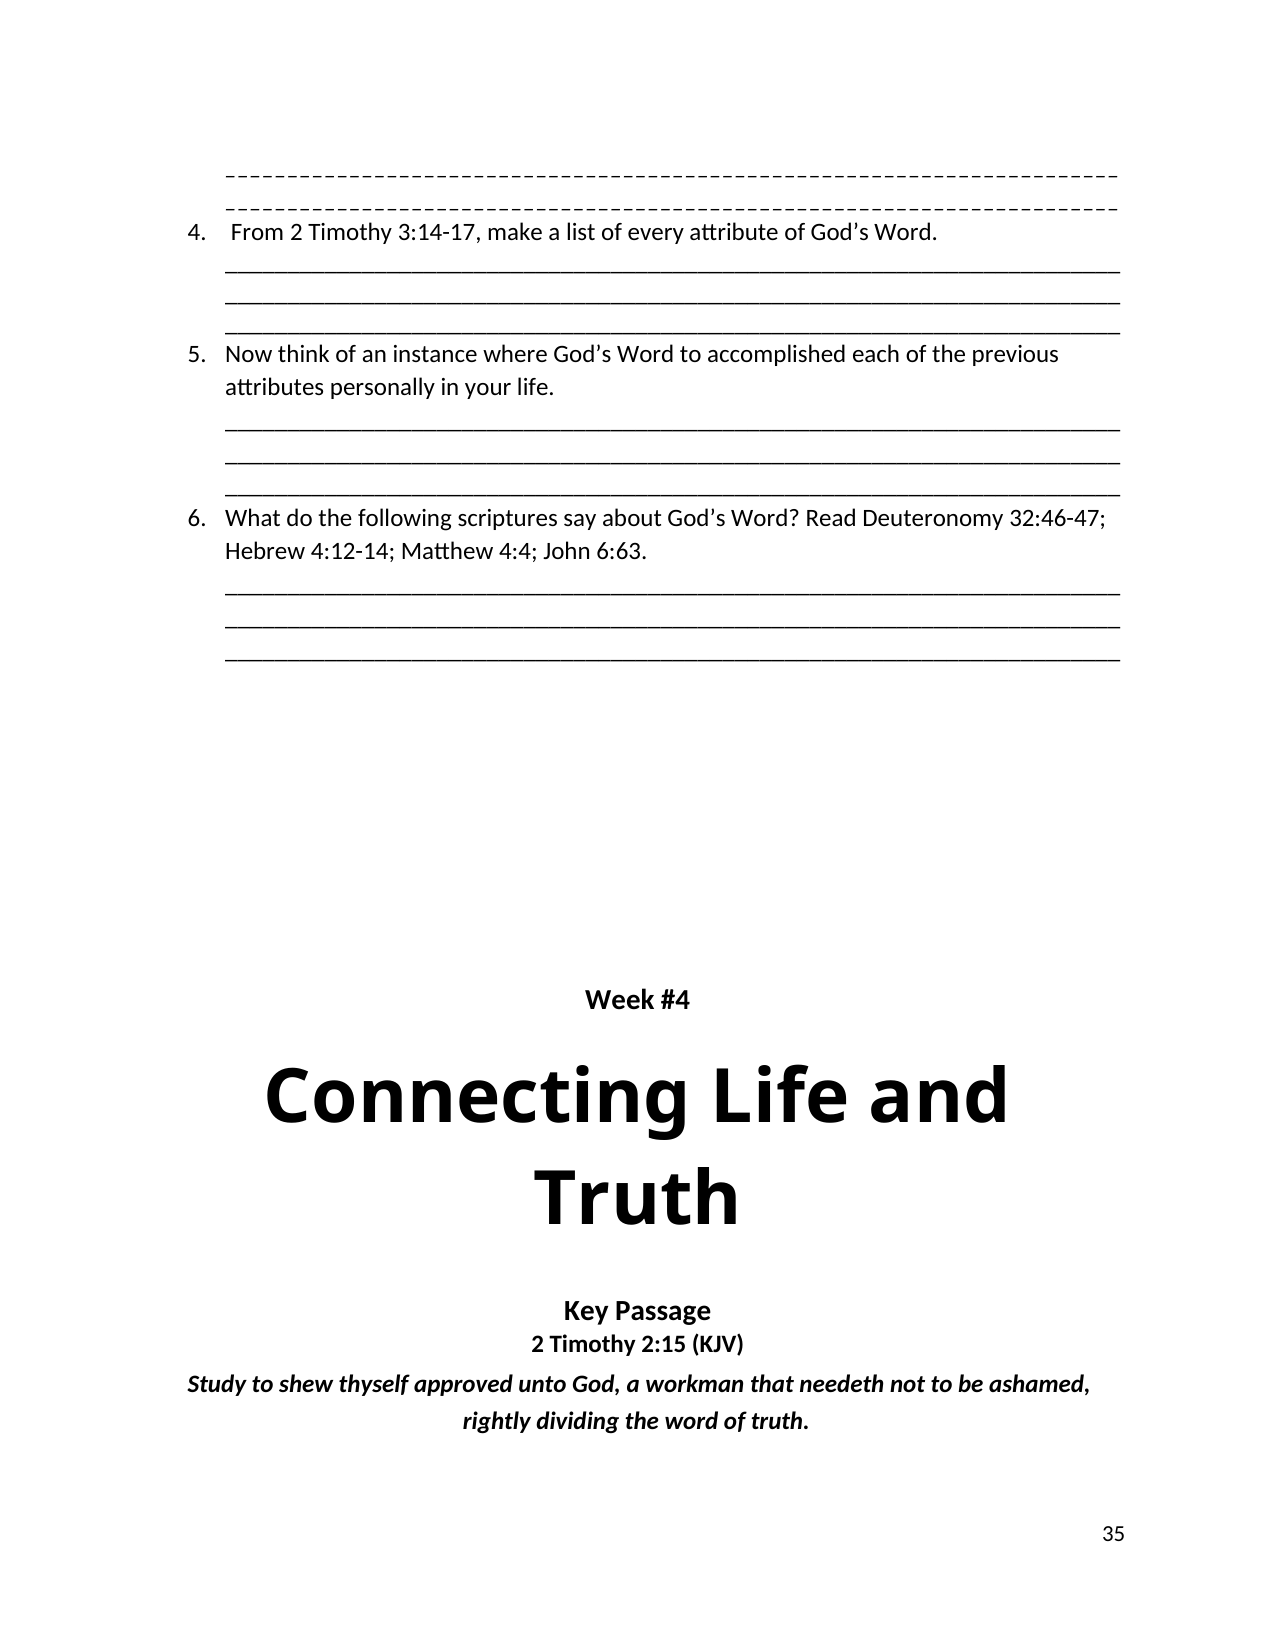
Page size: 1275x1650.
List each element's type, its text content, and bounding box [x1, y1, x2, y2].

text Key Passage [711, 1325, 1125, 1361]
list From 2 Timothy 3:14-17, make a list of every attribute of God’s Word. [187, 249, 1125, 279]
list Now think of an instance where God’s Word to accomplished each of the previous attributes personally in your life. ________________________________________________________________________________________________________________________________________________________________________________________________________________________ [187, 371, 1125, 533]
subtitle 2 Timothy 2:15 (KJV) [150, 1361, 1125, 1392]
text Week #4 [150, 1014, 585, 1075]
text Key Passage [150, 1325, 564, 1361]
text Study to shew thyself approved unto God, a workman that needeth not to be ashamed, rightly dividing the word of truth. [150, 1394, 1125, 1469]
list What do the following scriptures say about God’s Word? Read Deuteronomy 32:46-47; Hebrew 4:12-14; Matthew 4:4; John 6:63. ________________________________________________________________________________________________________________________________________________________________________________________________________________________ [187, 535, 1125, 698]
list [187, 150, 1125, 246]
text Week #4 [690, 1014, 1125, 1075]
text Connecting Life and Truth [150, 1075, 1125, 1279]
list ________________________________________________________________________________________________________________________________________________________________________________________________________________________ [225, 279, 1125, 371]
